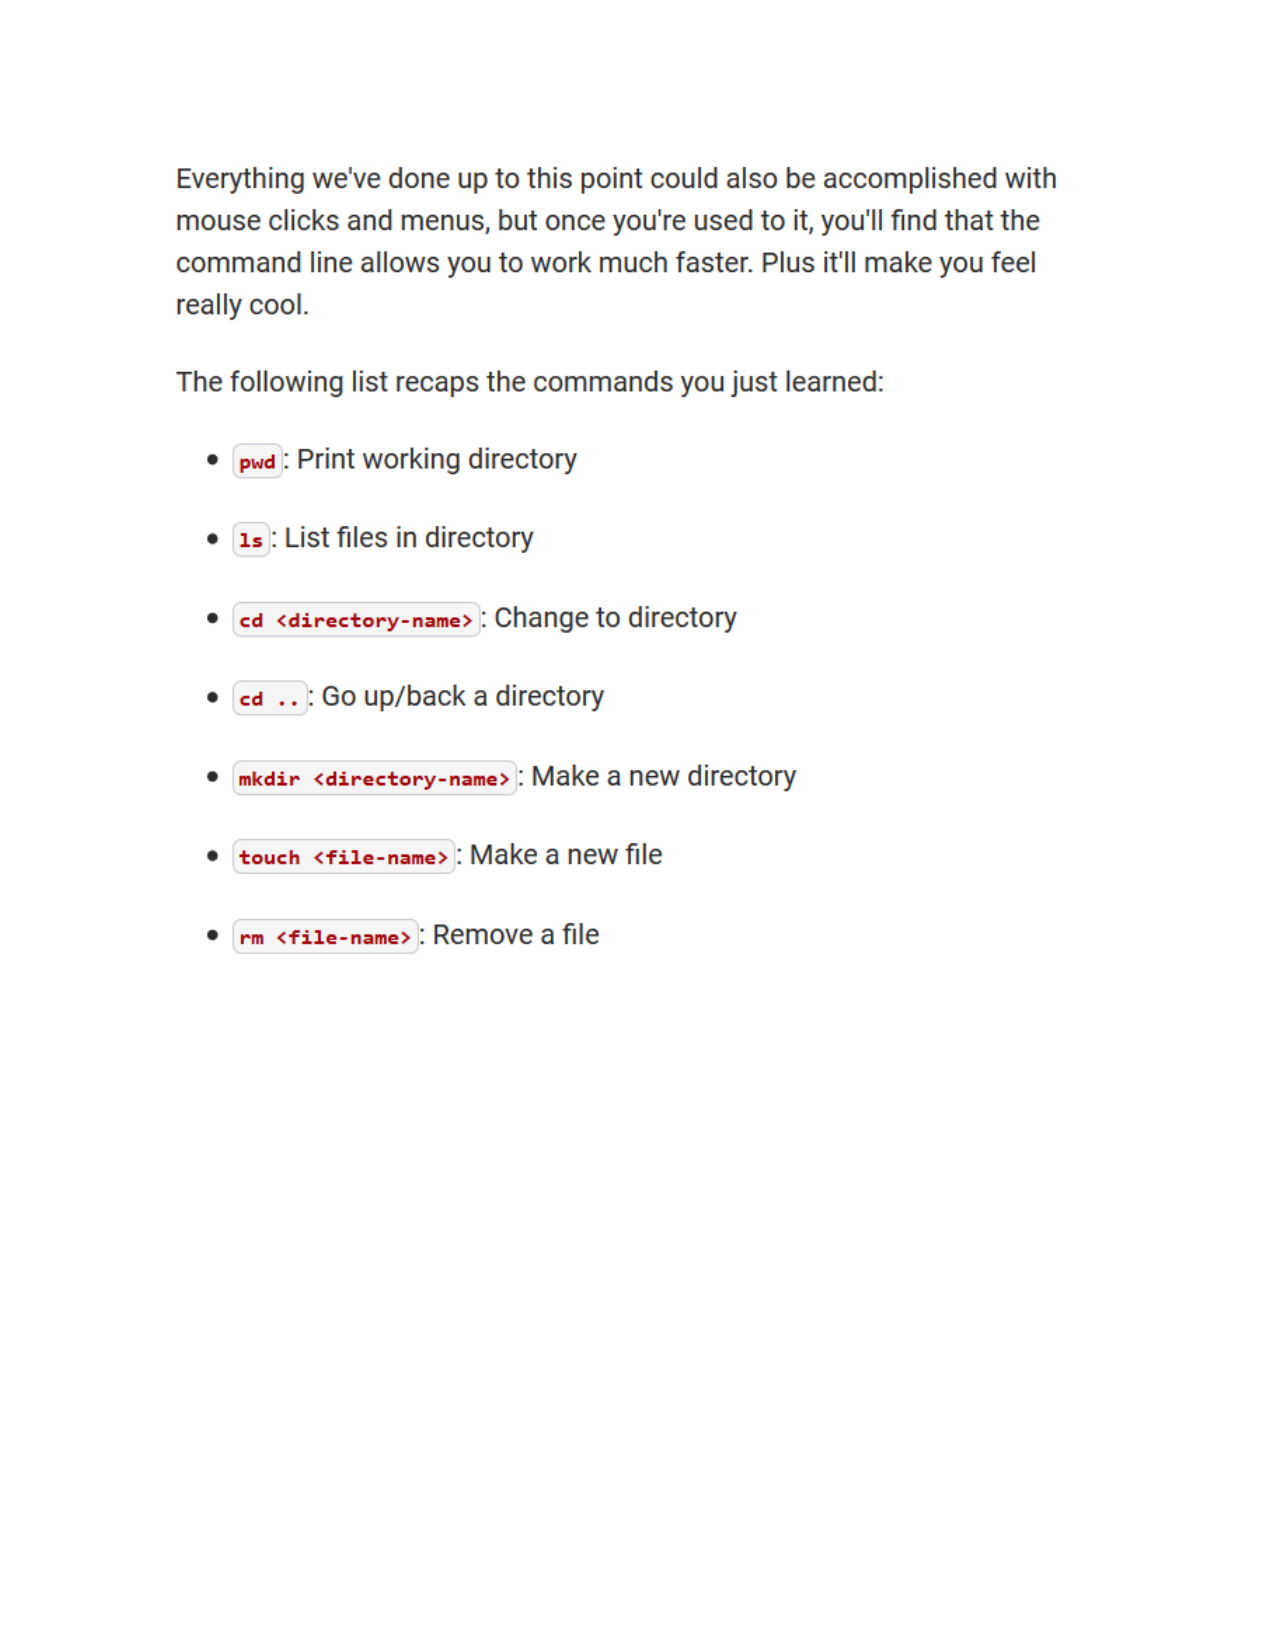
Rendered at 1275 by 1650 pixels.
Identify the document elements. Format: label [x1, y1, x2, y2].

picture [150, 150, 1125, 999]
